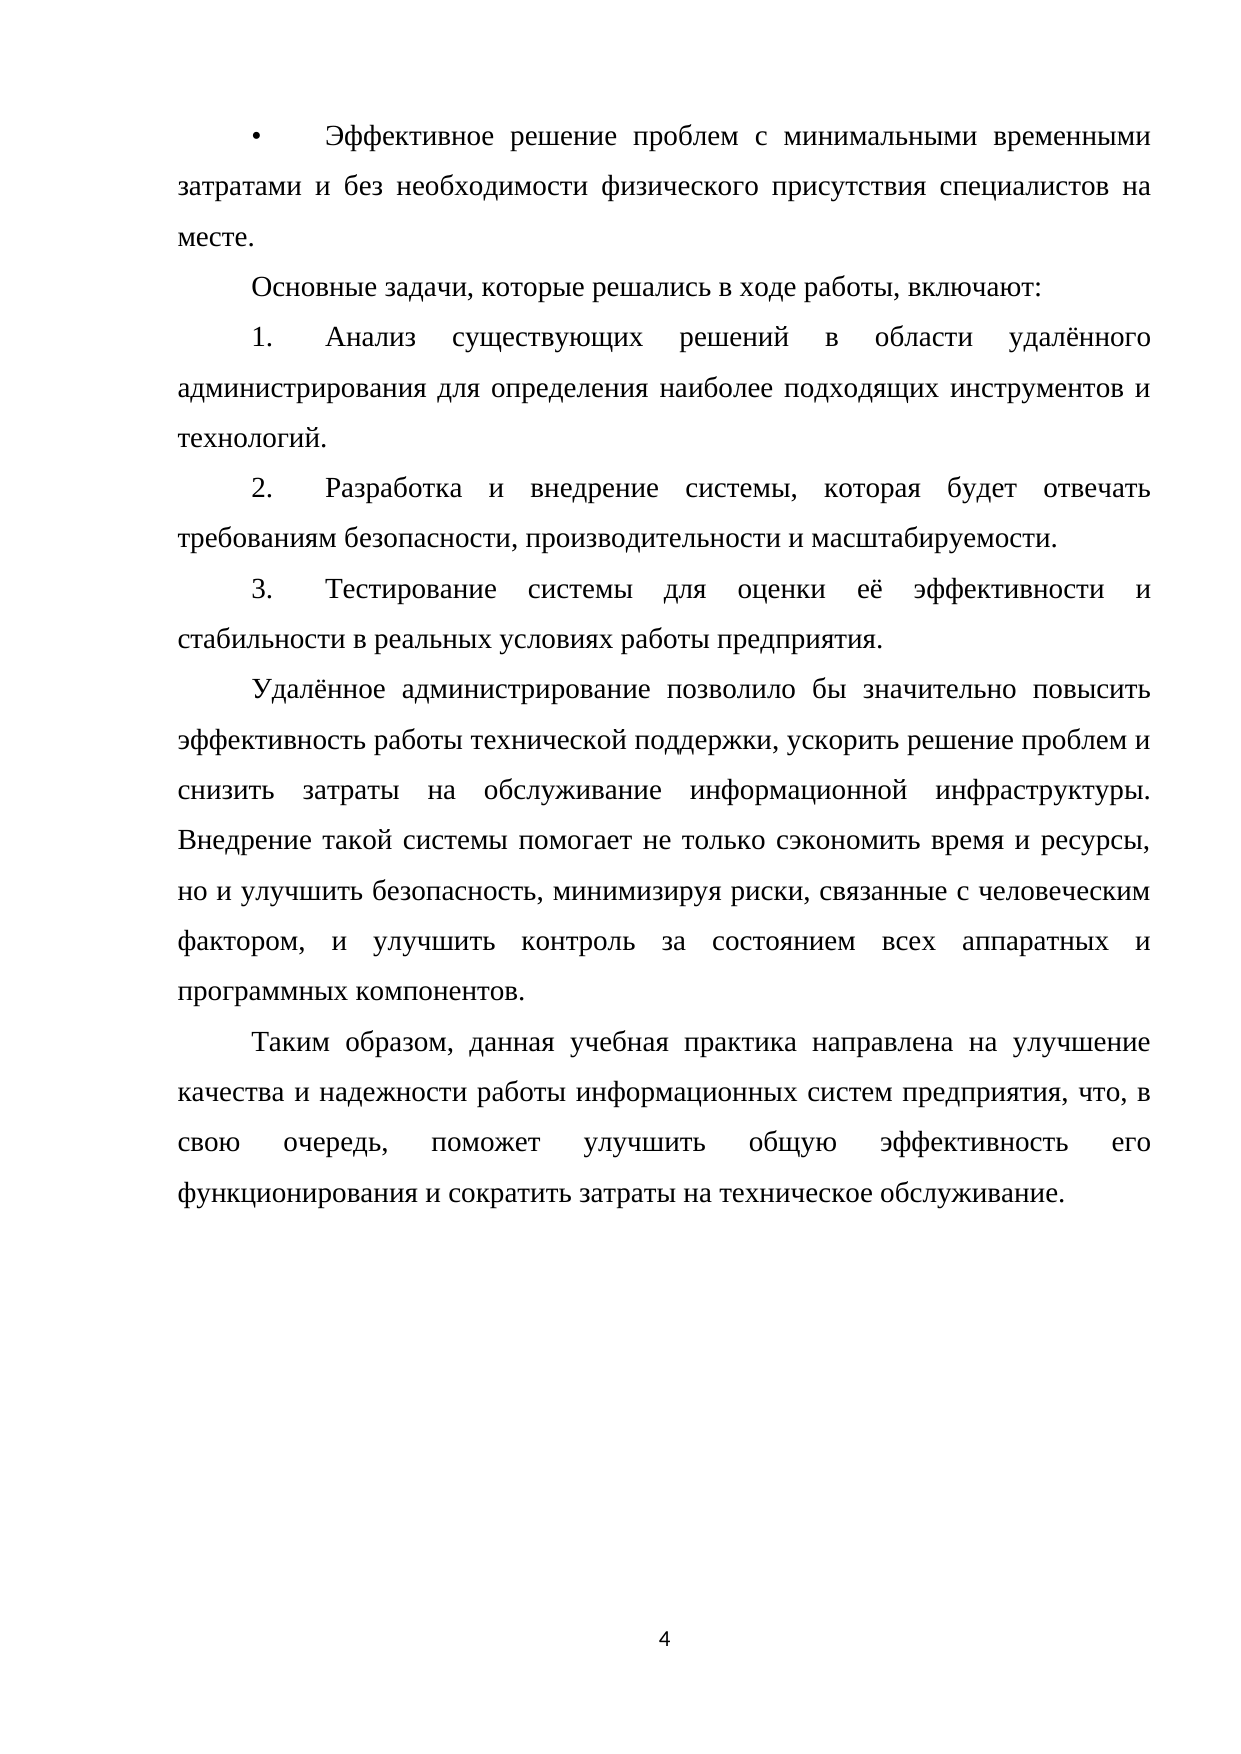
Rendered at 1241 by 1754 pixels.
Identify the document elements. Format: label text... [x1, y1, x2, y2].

text 3. Тестирование системы для оценки её эффективности и стабильности в реальных условиях работы предприятия. [177, 571, 1152, 655]
text Таким образом, данная учебная практика направлена на улучшение качества и надежности работы информационных систем предприятия, что, в свою очередь, поможет улучшить общую эффективность его функционирования и сократить затраты на техническое обслуживание. [177, 1024, 1152, 1208]
text Основные задачи, которые решались в ходе работы, включают: [177, 269, 1152, 303]
text • Эффективное решение проблем с минимальными временными затратами и без необходимости физического присутствия специалистов на месте. [177, 118, 1152, 252]
text Удалённое администрирование позволило бы значительно повысить эффективность работы технической поддержки, ускорить решение проблем и снизить затраты на обслуживание информационной инфраструктуры. Внедрение такой системы помогает не только сэкономить время и ресурсы, но и улучшить безопасность, минимизируя риски, связанные с человеческим фактором, и улучшить контроль за состоянием всех аппаратных и программных компонентов. [177, 672, 1152, 1007]
text 2. Разработка и внедрение системы, которая будет отвечать требованиям безопасности, производительности и масштабируемости. [177, 470, 1152, 554]
text 1. Анализ существующих решений в области удалённого администрирования для определения наиболее подходящих инструментов и технологий. [177, 319, 1152, 453]
